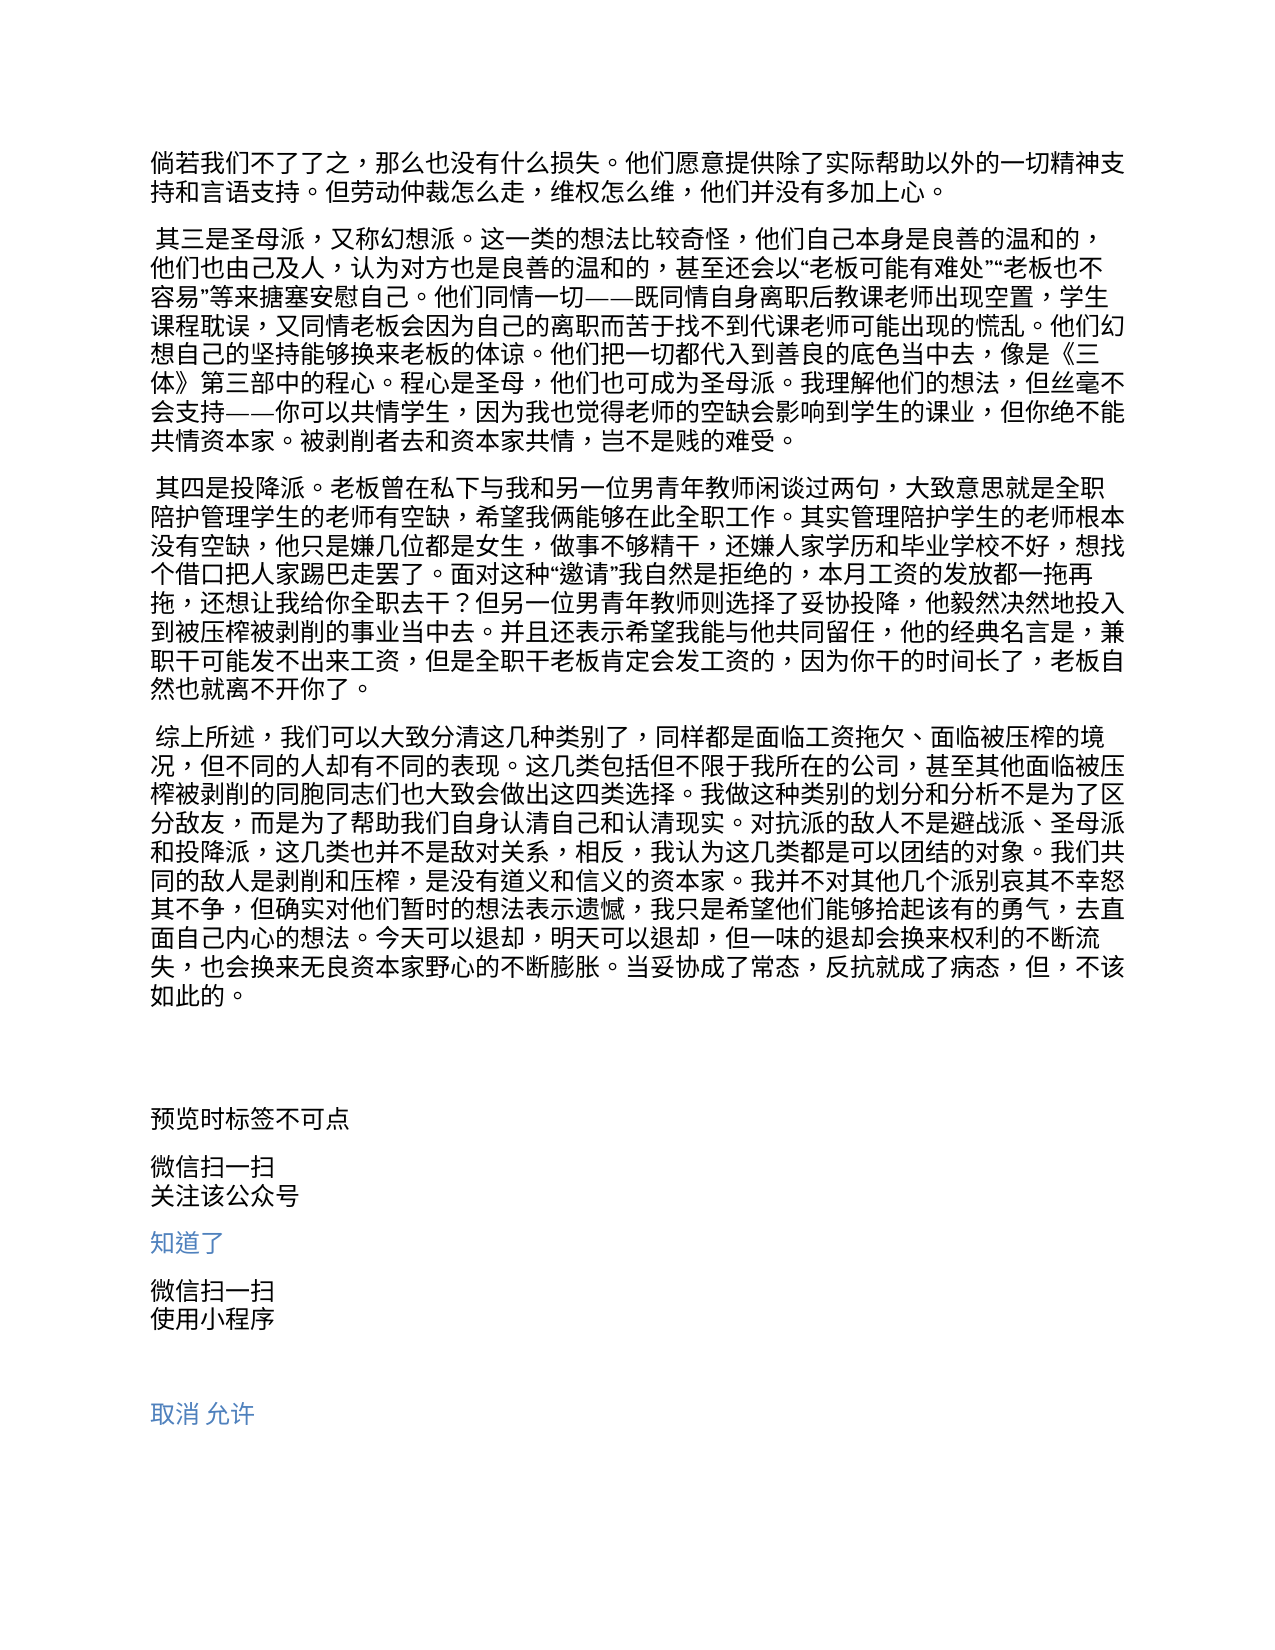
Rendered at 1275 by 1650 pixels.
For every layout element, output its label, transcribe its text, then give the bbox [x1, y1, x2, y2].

text 预览时标签不可点 [150, 1106, 1125, 1135]
text 微信扫一扫 关注该公众号 [150, 1154, 1125, 1211]
text 取消 允许 [150, 1401, 1125, 1430]
text 知道了 [150, 1230, 1125, 1259]
text 微信扫一扫 使用小程序 [150, 1277, 1125, 1335]
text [150, 150, 1125, 207]
text 其四是投降派。老板曾在私下与我和另一位男青年教师闲谈过两句，大致意思就是全职陪护管理学生的老师有空缺，希望我俩能够在此全职工作。其实管理陪护学生的老师根本没有空缺，他只是嫌几位都是女生，做事不够精干，还嫌人家学历和毕业学校不好，想找个借口把人家踢巴走罢了。面对这种“邀请”我自然是拒绝的，本月工资的发放都一拖再拖，还想让我给你全职去干？但另一位男青年教师则选择了妥协投降，他毅然决然地投入到被压榨被剥削的事业当中去。并且还表示希望我能与他共同留任，他的经典名言是，兼职干可能发不出来工资，但是全职干老板肯定会发工资的，因为你干的时间长了，老板自然也就离不开你了。 [150, 475, 1125, 705]
text 综上所述，我们可以大致分清这几种类别了，同样都是面临工资拖欠、面临被压榨的境况，但不同的人却有不同的表现。这几类包括但不限于我所在的公司，甚至其他面临被压榨被剥削的同胞同志们也大致会做出这四类选择。我做这种类别的划分和分析不是为了区分敌友，而是为了帮助我们自身认清自己和认清现实。对抗派的敌人不是避战派、圣母派和投降派，这几类也并不是敌对关系，相反，我认为这几类都是可以团结的对象。我们共同的敌人是剥削和压榨，是没有道义和信义的资本家。我并不对其他几个派别哀其不幸怒其不争，但确实对他们暂时的想法表示遗憾，我只是希望他们能够拾起该有的勇气，去直面自己内心的想法。今天可以退却，明天可以退却，但一味的退却会换来权利的不断流失，也会换来无良资本家野心的不断膨胀。当妥协成了常态，反抗就成了病态，但，不该如此的。 [150, 724, 1125, 1011]
text 其三是圣母派，又称幻想派。这一类的想法比较奇怪，他们自己本身是良善的温和的，他们也由己及人，认为对方也是良善的温和的，甚至还会以“老板可能有难处”“老板也不容易”等来搪塞安慰自己。他们同情一切——既同情自身离职后教课老师出现空置，学生课程耽误，又同情老板会因为自己的离职而苦于找不到代课老师可能出现的慌乱。他们幻想自己的坚持能够换来老板的体谅。他们把一切都代入到善良的底色当中去，像是《三体》第三部中的程心。程心是圣母，他们也可成为圣母派。我理解他们的想法，但丝毫不会支持——你可以共情学生，因为我也觉得老师的空缺会影响到学生的课业，但你绝不能共情资本家。被剥削者去和资本家共情，岂不是贱的难受。 [150, 226, 1125, 456]
